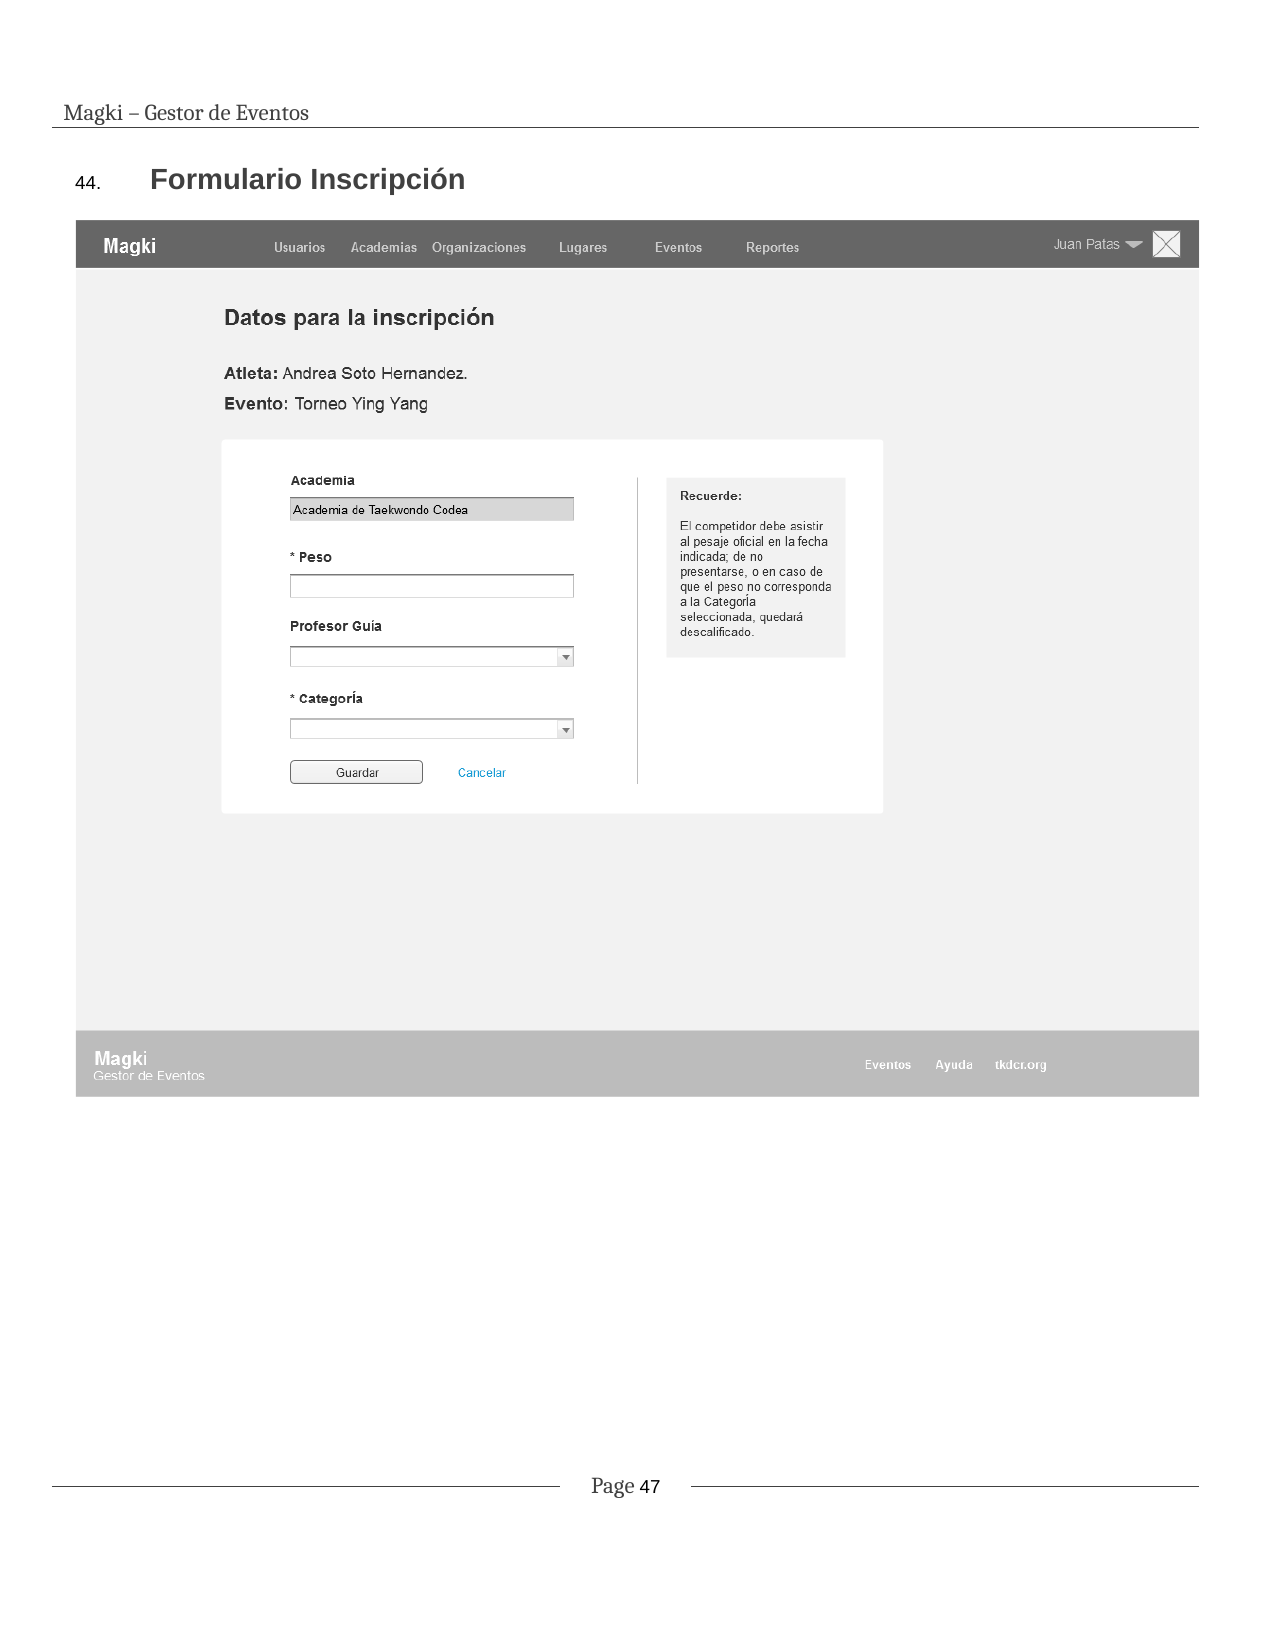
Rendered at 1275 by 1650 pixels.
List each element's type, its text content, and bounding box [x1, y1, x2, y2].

list Formulario Inscripción [75, 162, 1200, 196]
picture [75, 220, 1200, 1097]
